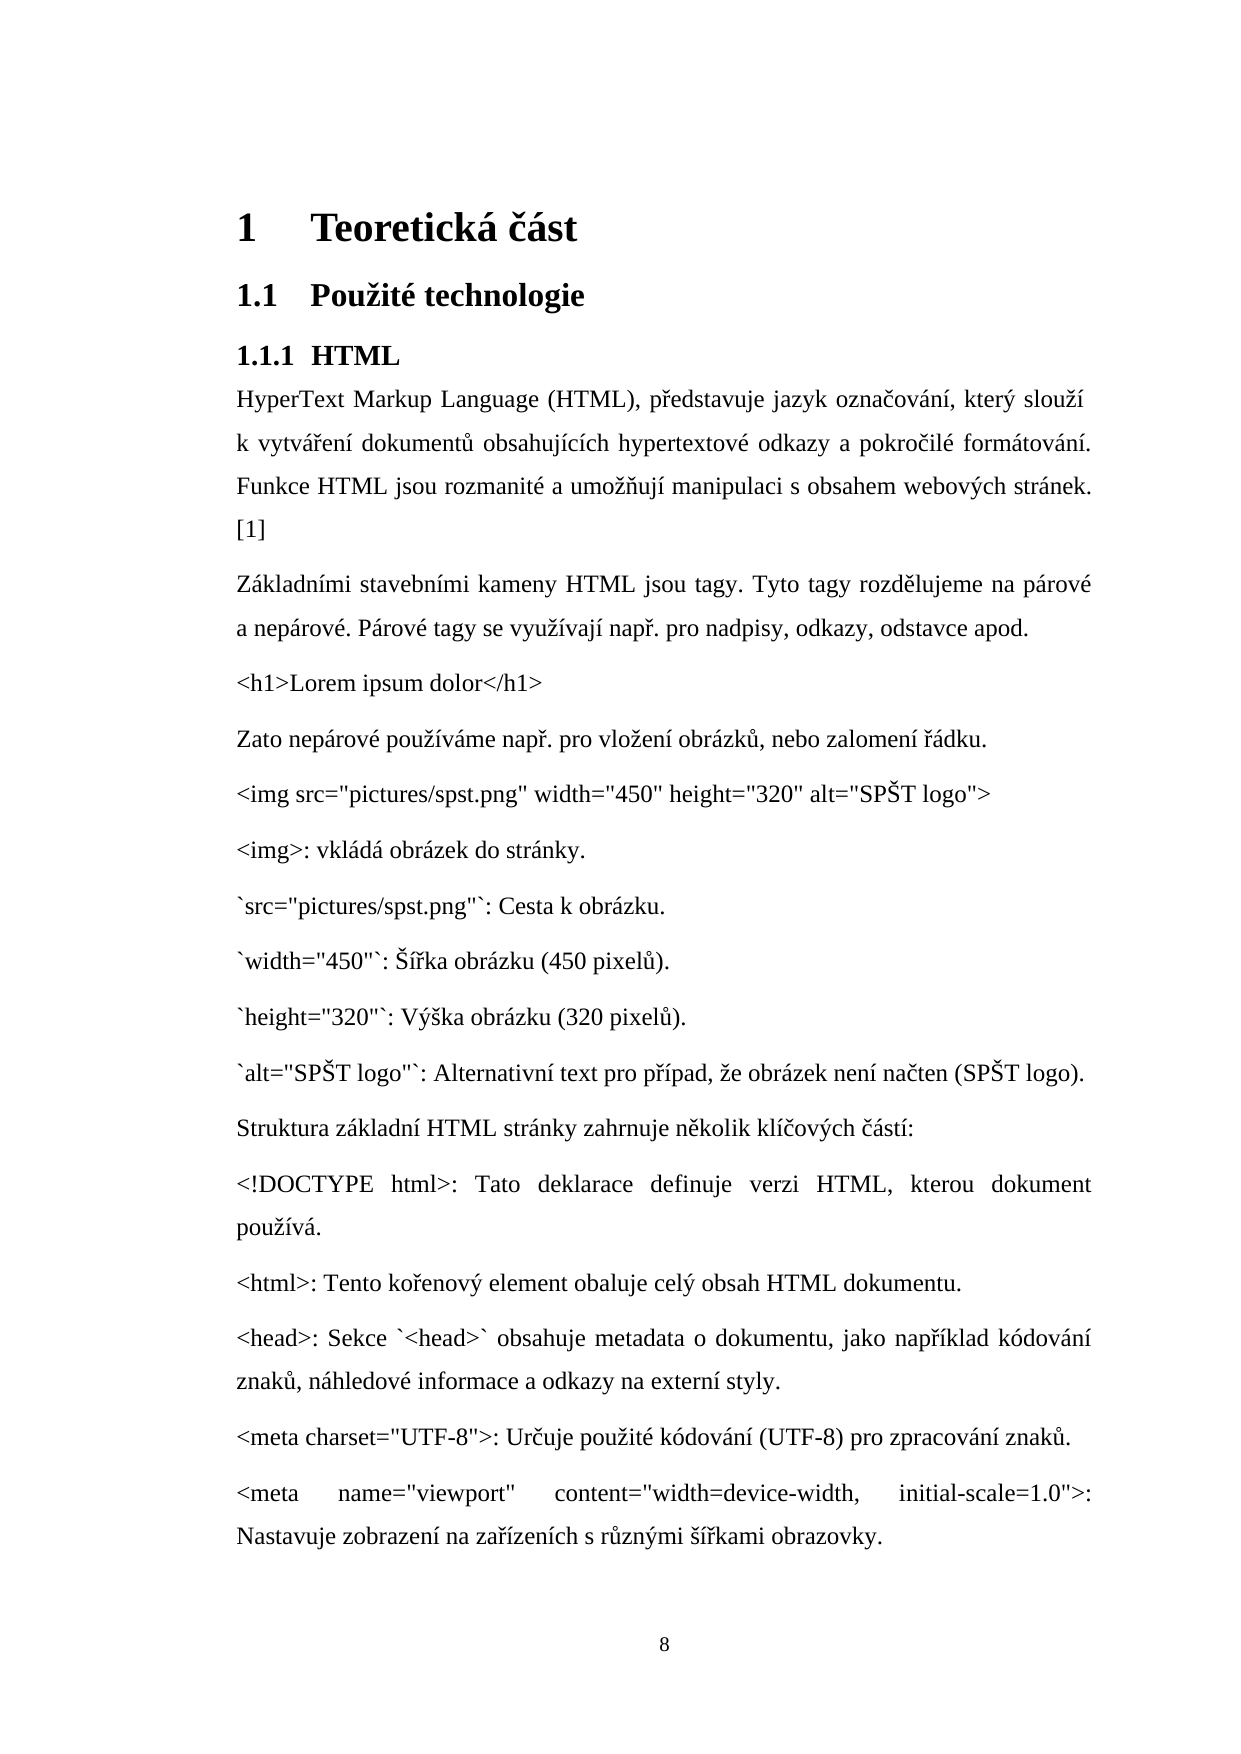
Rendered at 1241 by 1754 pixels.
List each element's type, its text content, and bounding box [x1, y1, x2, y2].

text `src="pictures/spst.png"`: Cesta k obrázku. [236, 891, 1092, 919]
subtitle HTML [236, 338, 1092, 372]
text <meta charset="UTF-8">: Určuje použité kódování (UTF-8) pro zpracování znaků. [236, 1422, 1092, 1451]
text Struktura základní HTML stránky zahrnuje několik klíčových částí: [236, 1113, 1092, 1142]
text Základními stavebními kameny HTML jsou tagy. Tyto tagy rozdělujeme na párové a nepárové. Párové tagy se využívají např. pro nadpisy, odkazy, odstavce apod. [236, 569, 1092, 641]
text HyperText Markup Language (HTML), představuje jazyk označování, který slouží k vytváření dokumentů obsahujících hypertextové odkazy a pokročilé formátování. Funkce HTML jsou rozmanité a umožňují manipulaci s obsahem webových stránek. [1] [236, 384, 1092, 543]
subtitle Teoretická část [236, 202, 1092, 250]
subtitle Použité technologie [236, 275, 1092, 313]
text <!DOCTYPE html>: Tato deklarace definuje verzi HTML, kterou dokument používá. [236, 1169, 1092, 1241]
text <img>: vkládá obrázek do stránky. [236, 835, 1092, 864]
text `width="450"`: Šířka obrázku (450 pixelů). [236, 946, 1092, 975]
text `alt="SPŠT logo"`: Alternativní text pro případ, že obrázek není načten (SPŠT logo). [236, 1058, 1092, 1086]
text <img src="pictures/spst.png" width="450" height="320" alt="SPŠT logo"> [236, 779, 1092, 808]
text <head>: Sekce `<head>` obsahuje metadata o dokumentu, jako například kódování znaků, náhledové informace a odkazy na externí styly. [236, 1323, 1092, 1395]
text <meta name="viewport" content="width=device-width, initial-scale=1.0">: Nastavuje zobrazení na zařízeních s různými šířkami obrazovky. [236, 1478, 1092, 1549]
text <html>: Tento kořenový element obaluje celý obsah HTML dokumentu. [236, 1268, 1092, 1296]
text Zato nepárové používáme např. pro vložení obrázků, nebo zalomení řádku. [236, 724, 1092, 753]
text `height="320"`: Výška obrázku (320 pixelů). [236, 1002, 1092, 1031]
text <h1>Lorem ipsum dolor</h1> [236, 668, 1092, 697]
